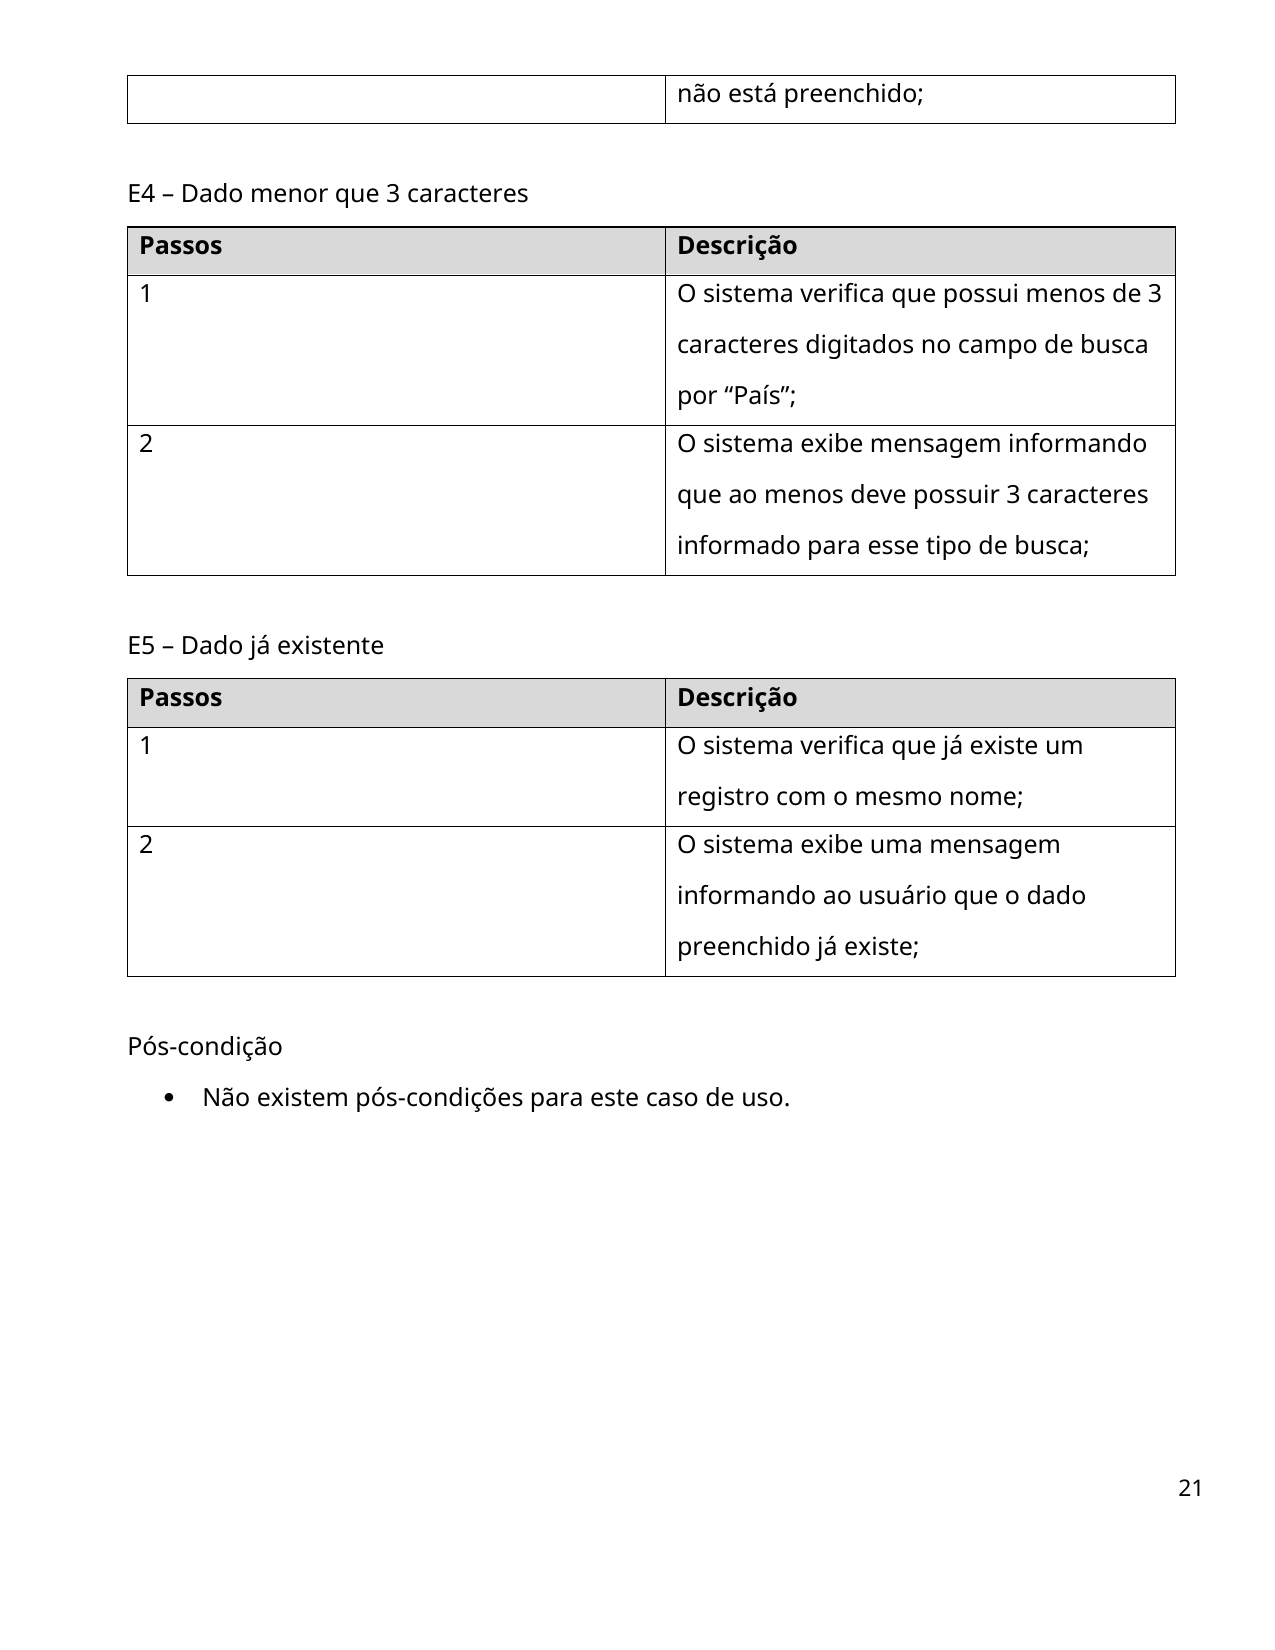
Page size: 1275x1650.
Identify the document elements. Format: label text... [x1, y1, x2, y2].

list Não existem pós-condições para este caso de uso. [164, 1079, 1204, 1113]
text E4 – Dado menor que 3 caracteres [127, 175, 1204, 209]
table_cell 2 [128, 827, 665, 976]
table_cell O sistema verifica que possui menos de 3 caracteres digitados no campo de busca por “País”; [666, 276, 1175, 425]
table_header Passos [128, 228, 665, 274]
table_cell 2 [128, 76, 665, 123]
table_header Descrição [666, 228, 1175, 274]
table_header Descrição [666, 679, 1175, 727]
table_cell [666, 76, 1175, 123]
table_cell 2 [128, 426, 665, 575]
table_cell O sistema exibe uma mensagem informando ao usuário que o dado preenchido já existe; [666, 827, 1175, 976]
text Pós-condição [127, 1028, 1204, 1062]
text E5 – Dado já existente [127, 627, 1204, 661]
table_cell O sistema verifica que já existe um registro com o mesmo nome; [666, 728, 1175, 826]
table_header Passos [128, 679, 665, 727]
table_cell 1 [128, 276, 665, 425]
table_cell O sistema exibe mensagem informando que ao menos deve possuir 3 caracteres informado para esse tipo de busca; [666, 426, 1175, 575]
table_cell 1 [128, 728, 665, 826]
